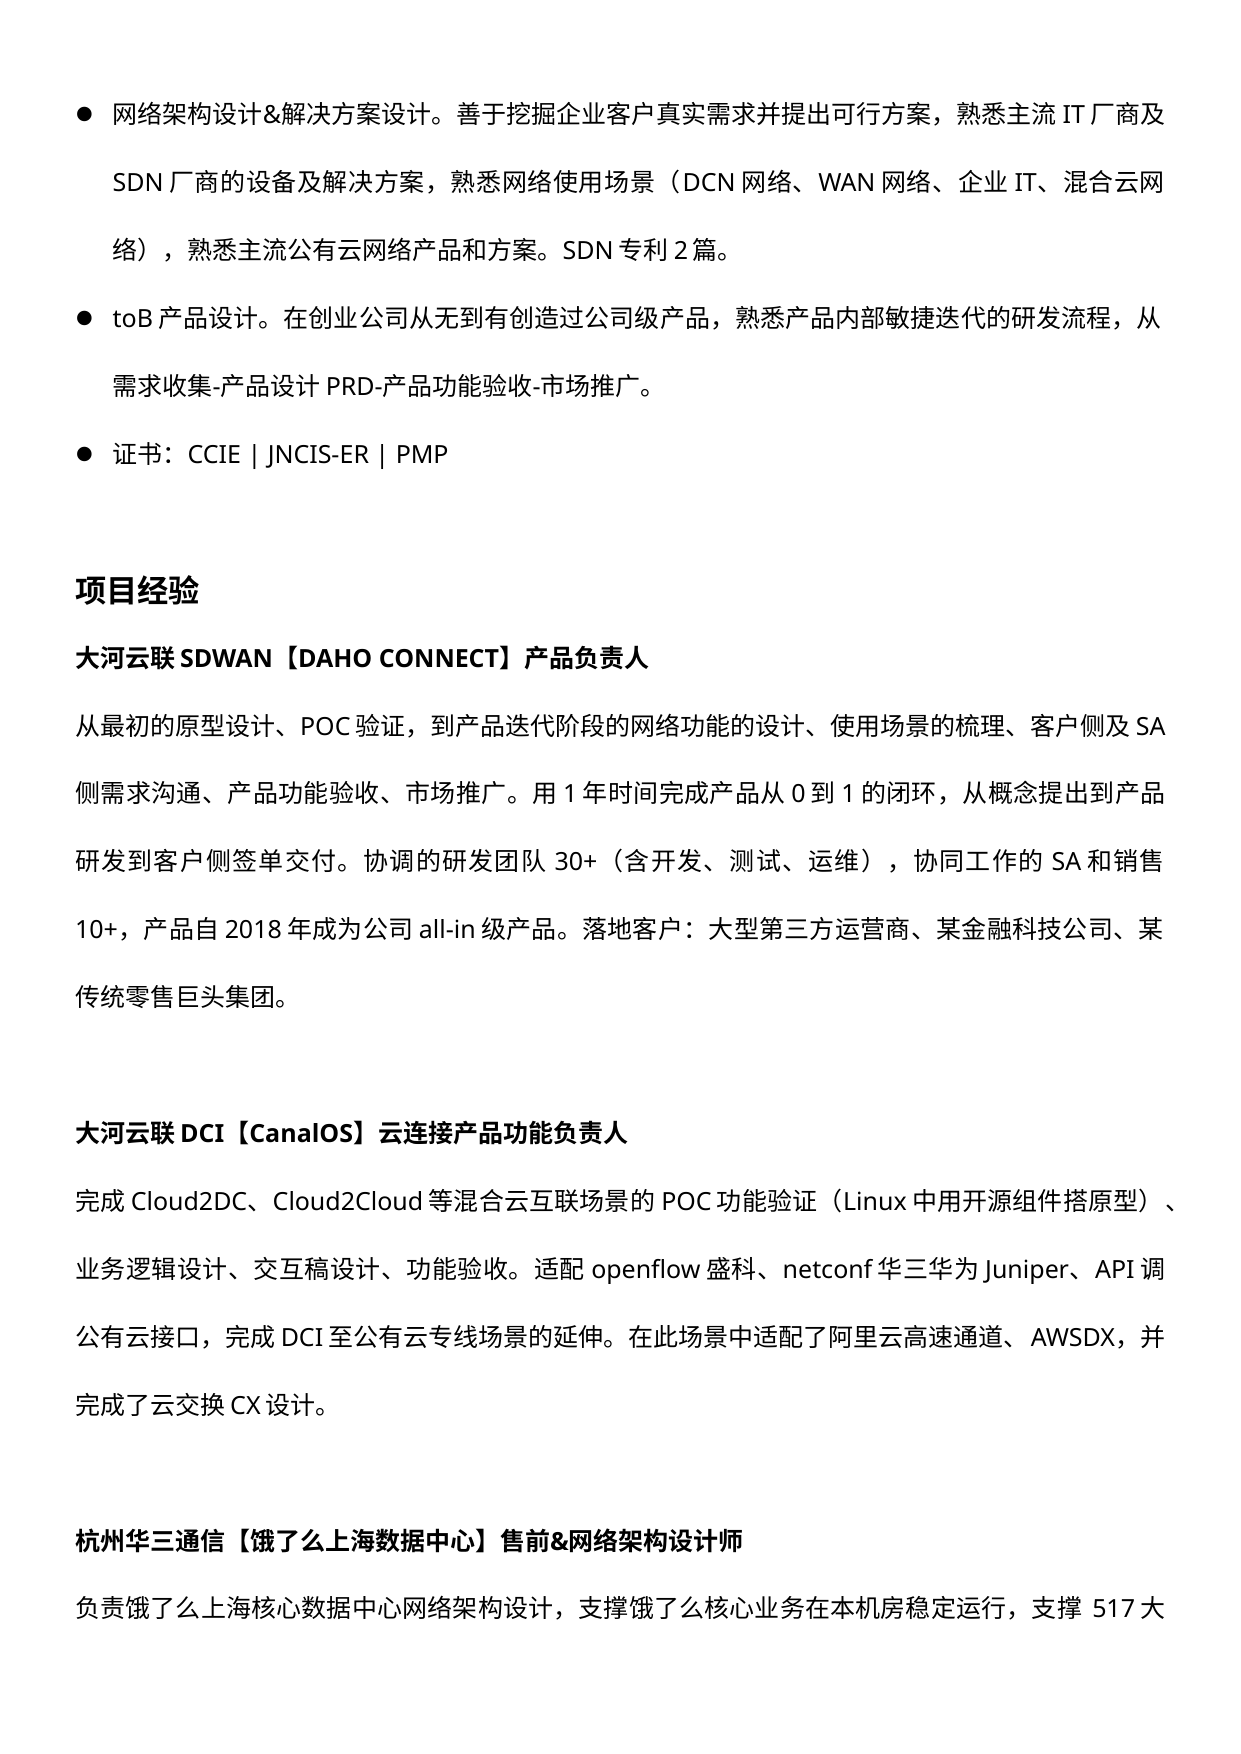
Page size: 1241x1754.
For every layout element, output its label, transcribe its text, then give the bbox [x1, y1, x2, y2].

text 项目经验 [75, 554, 1165, 622]
list toB产品设计。在创业公司从无到有创造过公司级产品，熟悉产品内部敏捷迭代的研发流程，从需求收集-产品设计PRD-产品功能验收-市场推广。 [75, 283, 1165, 418]
text 大河云联SDWAN【DAHO CONNECT】产品负责人 [75, 622, 1165, 690]
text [75, 1573, 1165, 1641]
list 证书：CCIE | JNCIS-ER | PMP [75, 418, 1165, 486]
text 大河云联DCI【CanalOS】云连接产品功能负责人 [75, 1098, 1165, 1166]
text 从最初的原型设计、POC验证，到产品迭代阶段的网络功能的设计、使用场景的梳理、客户侧及SA侧需求沟通、产品功能验收、市场推广。用1年时间完成产品从0到1的闭环，从概念提出到产品研发到客户侧签单交付。协调的研发团队30+（含开发、测试、运维），协同工作的SA和销售10+，产品自2018年成为公司all-in级产品。落地客户：大型第三方运营商、某金融科技公司、某传统零售巨头集团。 [75, 690, 1165, 1030]
list 网络架构设计&解决方案设计。善于挖掘企业客户真实需求并提出可行方案，熟悉主流IT厂商及SDN厂商的设备及解决方案，熟悉网络使用场景（DCN网络、WAN网络、企业IT、混合云网络），熟悉主流公有云网络产品和方案。SDN专利2篇。 [75, 79, 1165, 283]
text 杭州华三通信【饿了么上海数据中心】售前&网络架构设计师 [75, 1505, 1165, 1573]
text 完成Cloud2DC、Cloud2Cloud等混合云互联场景的POC功能验证（Linux中用开源组件搭原型）、业务逻辑设计、交互稿设计、功能验收。适配openflow盛科、netconf华三华为Juniper、API调公有云接口，完成DCI至公有云专线场景的延伸。在此场景中适配了阿里云高速通道、AWSDX，并完成了云交换CX设计。 [75, 1166, 1165, 1437]
